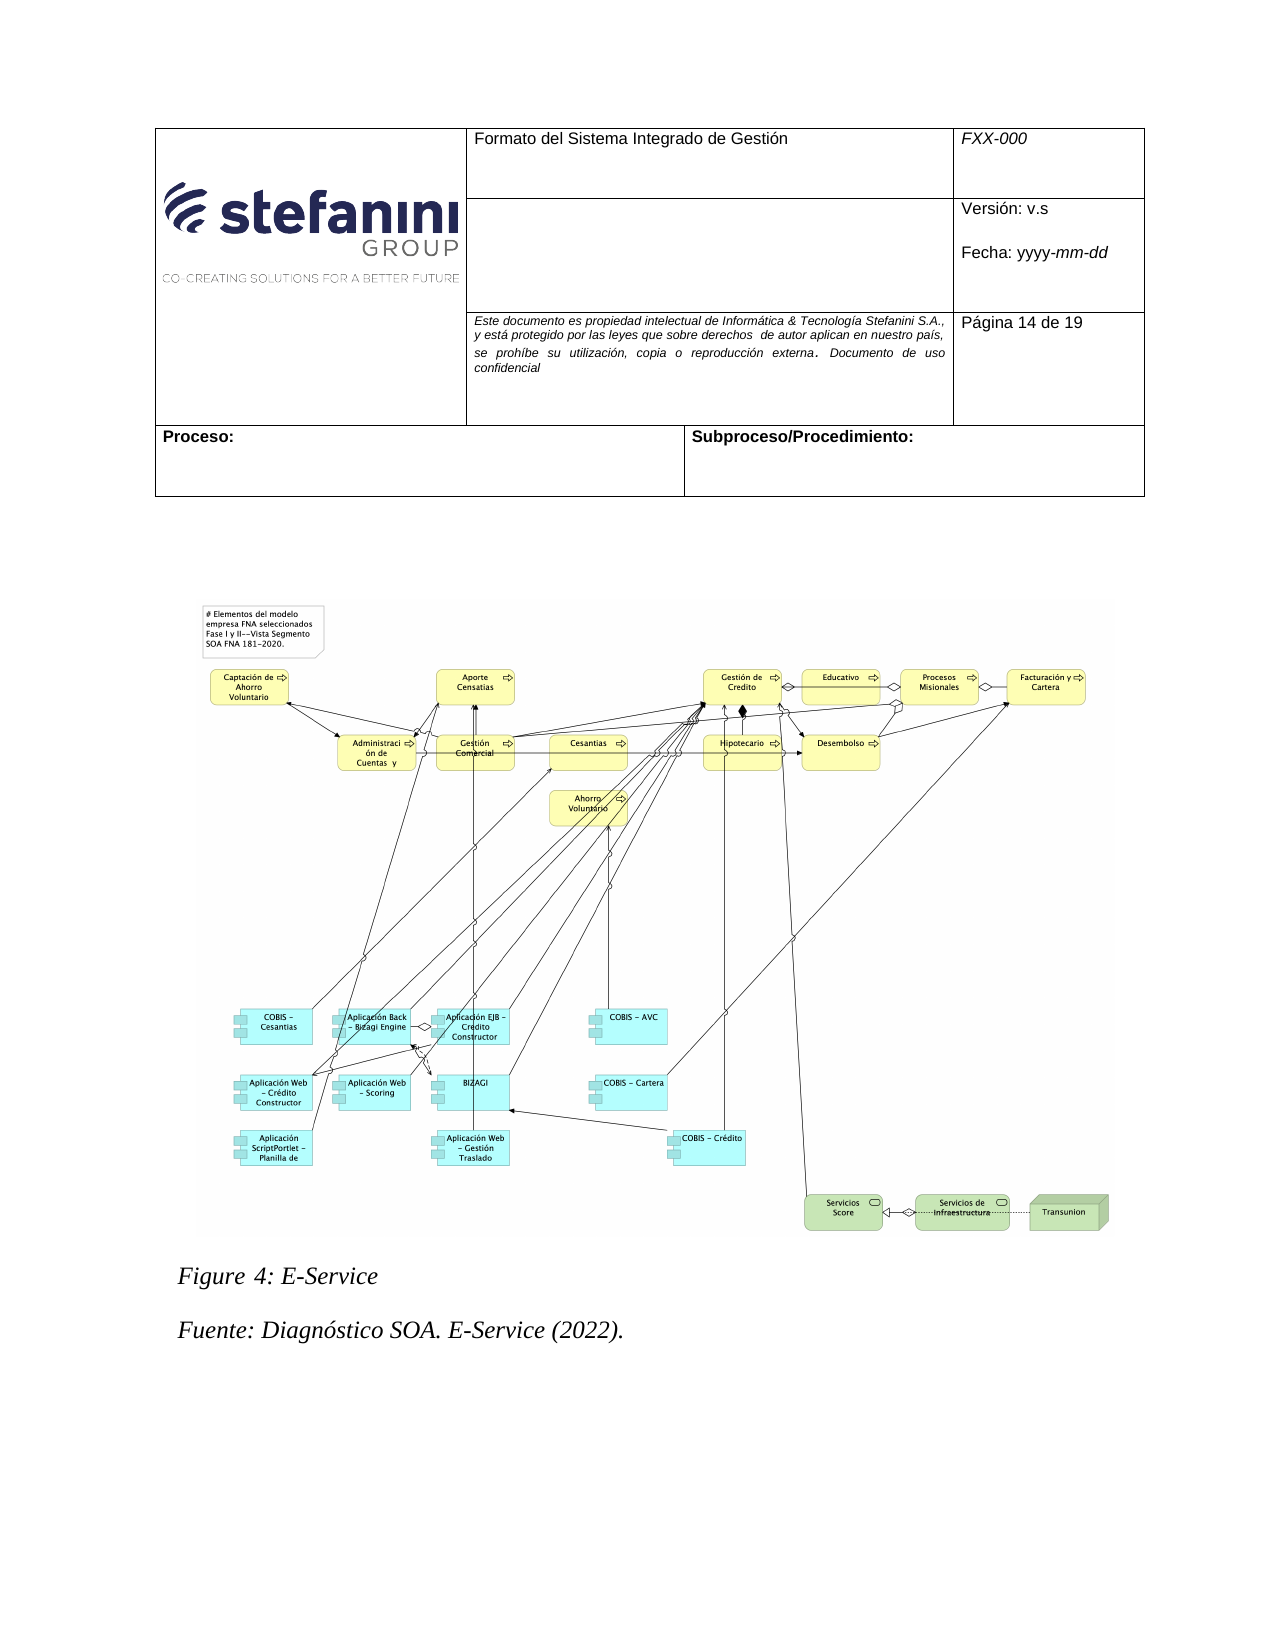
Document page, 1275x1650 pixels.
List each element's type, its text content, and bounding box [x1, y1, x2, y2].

picture [196, 599, 1115, 1237]
text Fuente: Diagnóstico SOA. E-Service (2022). [177, 1315, 1098, 1344]
picture [162, 182, 460, 286]
text Figure 4: E-Service [177, 1261, 1098, 1290]
